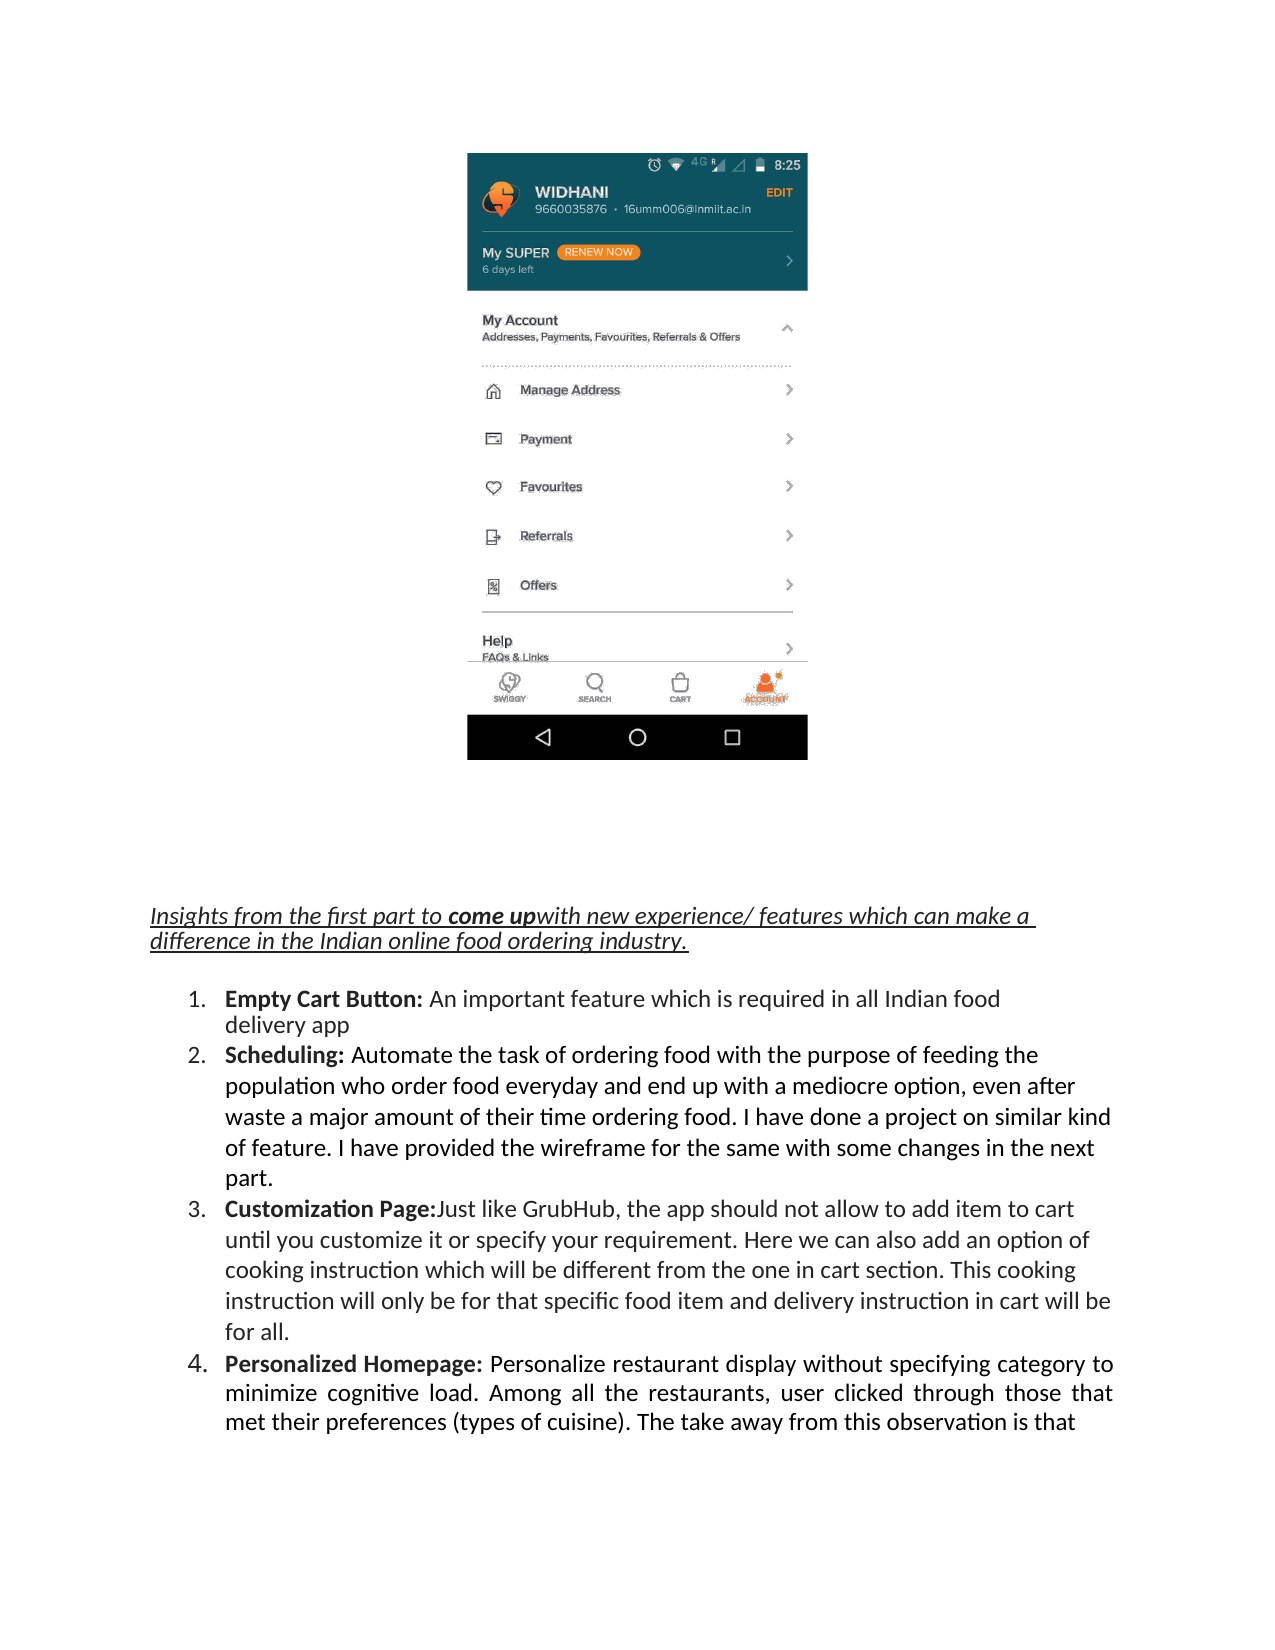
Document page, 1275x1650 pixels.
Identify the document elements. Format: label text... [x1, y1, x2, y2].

list Personalized Homepage: ​​Personalize restaurant display without specifying category to minimize cognitive load. Among all the restaurants, user clicked through those that met their preferences (types of cuisine). The take away from this observation is that [187, 1347, 1114, 1436]
list Customization Page:​Just like GrubHub, the app should not allow to add item to cart until you customize it or specify your requirement. Here we can also add an option of cooking instruction which will be different from the one in cart section. This cooking instruction will only be for that specific food item and delivery instruction in cart will be for all. [187, 1193, 1112, 1347]
list Scheduling:​​ Automate the task of ordering food with the purpose of feeding the population who order food everyday and end up with a mediocre option, even after waste a major amount of their time ordering food. I have done a project on similar kind of feature. I have provided the wireframe for the same with some changes in the next part. [187, 1039, 1112, 1193]
text Insights from the first part to ​come up​with new experience/ features which can make a difference in the Indian online food ordering industry. [150, 903, 1042, 956]
list Empty Cart Button: ​An important feature which is required in all Indian food delivery app [187, 986, 1087, 1039]
picture [467, 153, 808, 760]
